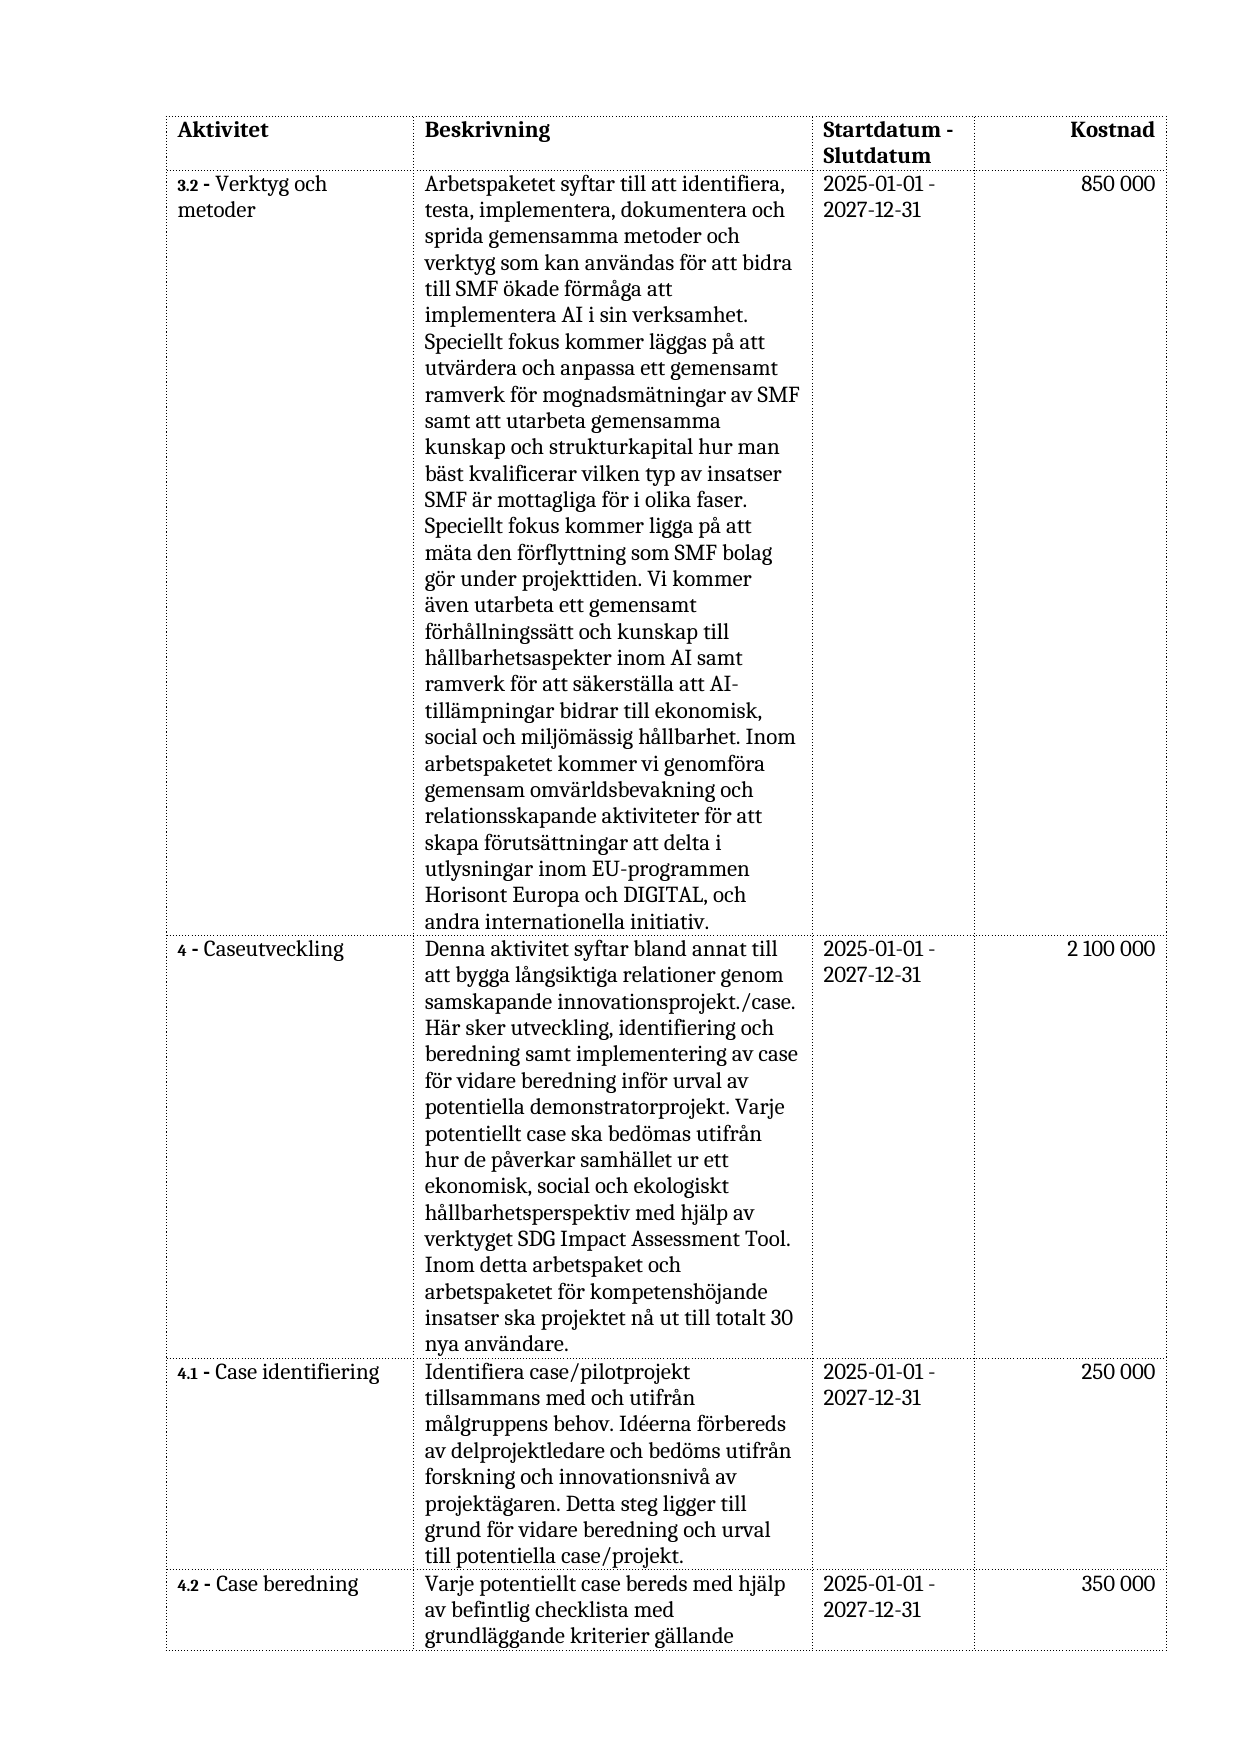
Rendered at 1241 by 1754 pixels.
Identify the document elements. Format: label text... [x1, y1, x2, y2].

table_cell 3.2 - Verktyg och metoder [166, 170, 413, 935]
table_cell 2025-01-01 - 2027-12-31 [812, 1358, 974, 1569]
table_cell 350 000 [975, 1569, 1167, 1649]
table_header Aktivitet [166, 116, 413, 169]
table_cell 2025-01-01 - 2027-12-31 [812, 1569, 974, 1649]
table_cell 4.1 - Case identifiering [166, 1358, 413, 1569]
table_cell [413, 1569, 812, 1649]
table_header Beskrivning [413, 116, 812, 169]
table_cell Arbetspaketet syftar till att identifiera, testa, implementera, dokumentera och sprida gemensamma metoder och verktyg som kan användas för att bidra till SMF ökade förmåga att implementera AI i sin verksamhet. Speciellt fokus kommer läggas på att utvärdera och anpassa ett gemensamt ramverk för mognadsmätningar av SMF samt att utarbeta gemensamma kunskap och strukturkapital hur man bäst kvalificerar vilken typ av insatser SMF är mottagliga för i olika faser. Speciellt fokus kommer ligga på att mäta den förflyttning som SMF bolag gör under projekttiden. Vi kommer även utarbeta ett gemensamt förhållningssätt och kunskap till hållbarhetsaspekter inom AI samt ramverk för att säkerställa att AI-tillämpningar bidrar till ekonomisk, social och miljömässig hållbarhet. Inom arbetspaketet kommer vi genomföra gemensam omvärldsbevakning och relationsskapande aktiviteter för att skapa förutsättningar att delta i utlysningar inom EU-programmen Horisont Europa och DIGITAL, och andra internationella initiativ. [413, 170, 812, 935]
table_cell 850 000 [975, 170, 1167, 935]
table_header Kostnad [975, 116, 1167, 169]
table_cell 2 100 000 [975, 935, 1167, 1357]
table_cell 4.2 - Case beredning [166, 1569, 413, 1649]
table_cell 250 000 [975, 1358, 1167, 1569]
table_cell Denna aktivitet syftar bland annat till att bygga långsiktiga relationer genom samskapande innovationsprojekt./case. Här sker utveckling, identifiering och beredning samt implementering av case för vidare beredning inför urval av potentiella demonstratorprojekt. Varje potentiellt case ska bedömas utifrån hur de påverkar samhället ur ett ekonomisk, social och ekologiskt hållbarhetsperspektiv med hjälp av verktyget SDG Impact Assessment Tool. Inom detta arbetspaket och arbetspaketet för kompetenshöjande insatser ska projektet nå ut till totalt 30 nya användare. [413, 935, 812, 1357]
table_header Startdatum - Slutdatum [812, 116, 974, 169]
table_cell Identifiera case/pilotprojekt tillsammans med och utifrån målgruppens behov. Idéerna förbereds av delprojektledare och bedöms utifrån forskning och innovationsnivå av projektägaren. Detta steg ligger till grund för vidare beredning och urval till potentiella case/projekt. [413, 1358, 812, 1569]
table_cell 2025-01-01 - 2027-12-31 [812, 170, 974, 935]
table_cell 4 - Caseutveckling [166, 935, 413, 1357]
table_cell 2025-01-01 - 2027-12-31 [812, 935, 974, 1357]
